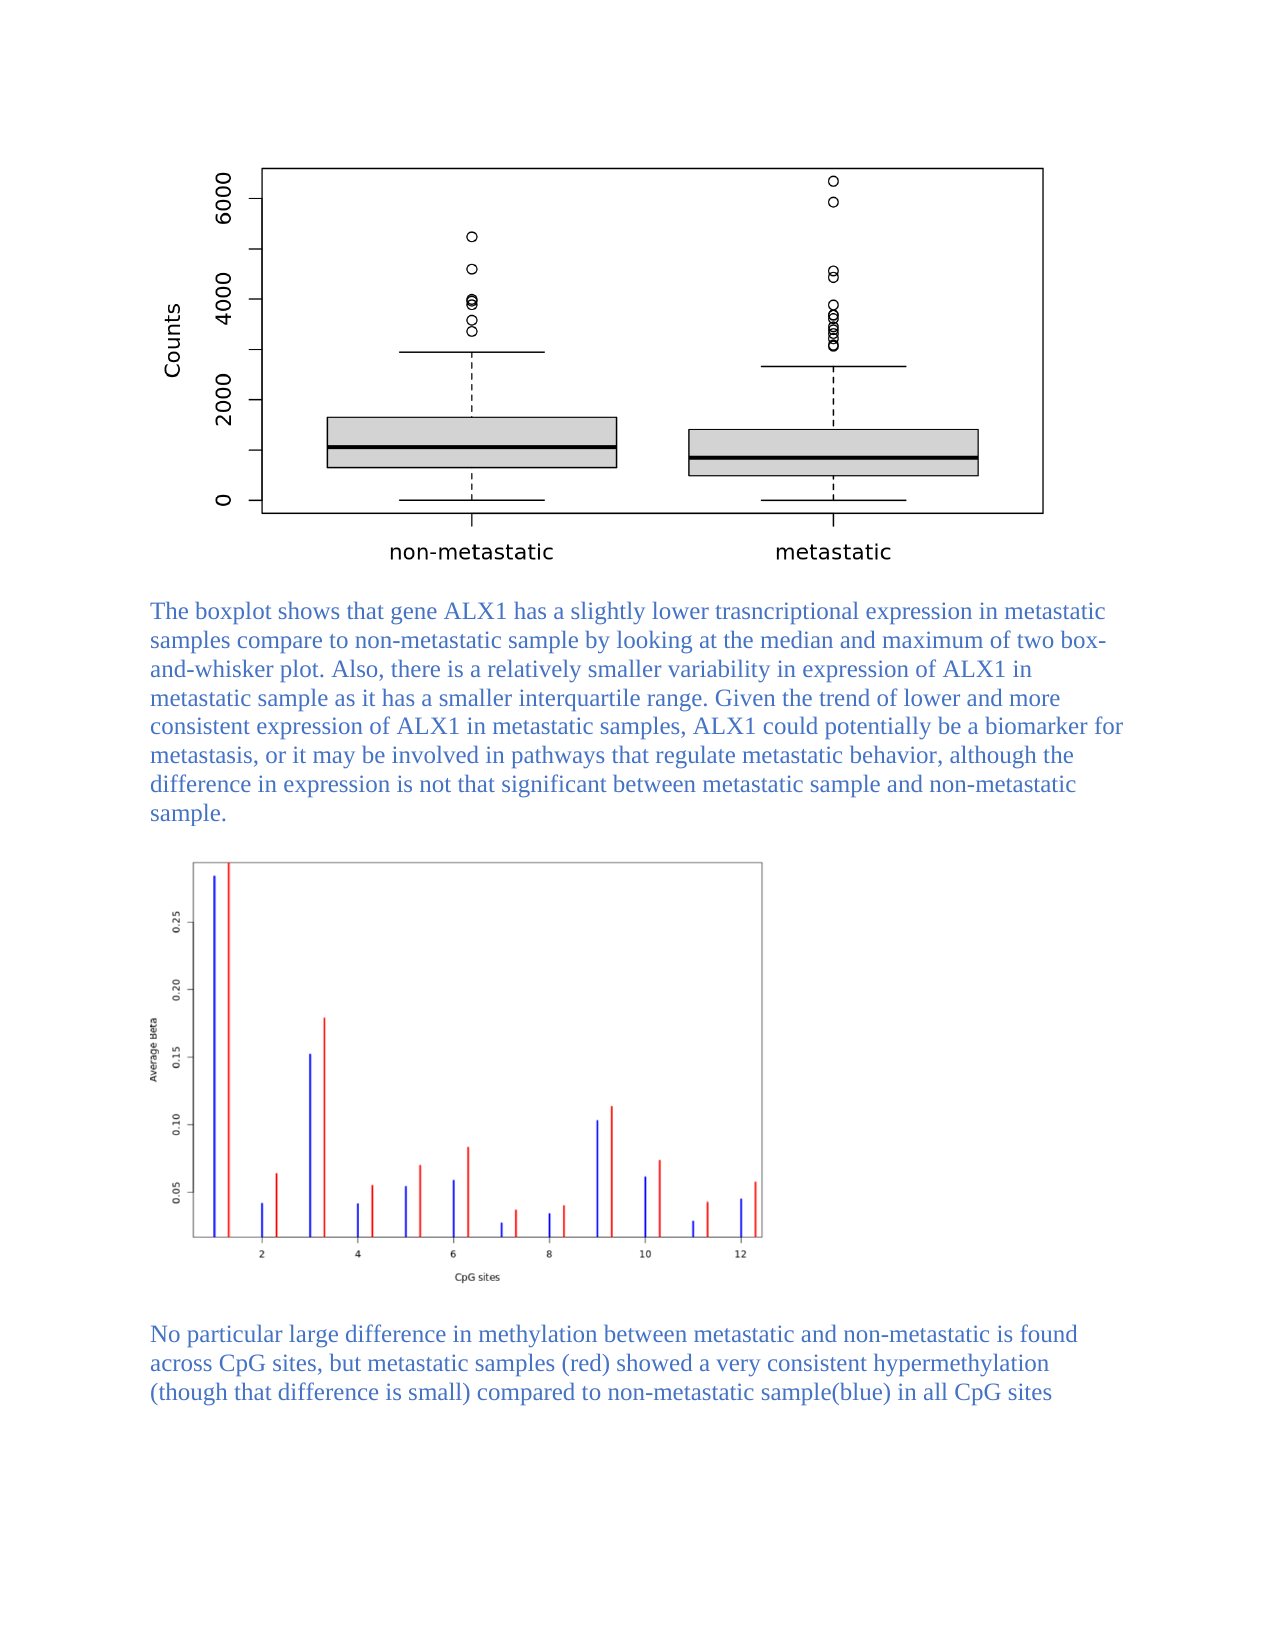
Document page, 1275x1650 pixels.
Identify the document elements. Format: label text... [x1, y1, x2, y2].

text No particular large difference in methylation between metastatic and non-metastatic is found across CpG sites, but metastatic samples (red) showed a very consistent hypermethylation (though that difference is small) compared to non-metastatic sample(blue) in all CpG sites [150, 1319, 1125, 1405]
picture [150, 826, 781, 1291]
text The boxplot shows that gene ALX1 has a slightly lower trasncriptional expression in metastatic samples compare to non-metastatic sample by looking at the median and maximum of two box-and-whisker plot. Also, there is a relatively smaller variability in expression of ALX1 in metastatic sample as it has a smaller interquartile range. Given the trend of lower and more consistent expression of ALX1 in metastatic samples, ALX1 could potentially be a biomarker for metastasis, or it may be involved in pathways that regulate metastatic behavior, although the difference in expression is not that significant between metastatic sample and non-metastatic sample. [150, 596, 1125, 826]
picture [150, 150, 1125, 568]
